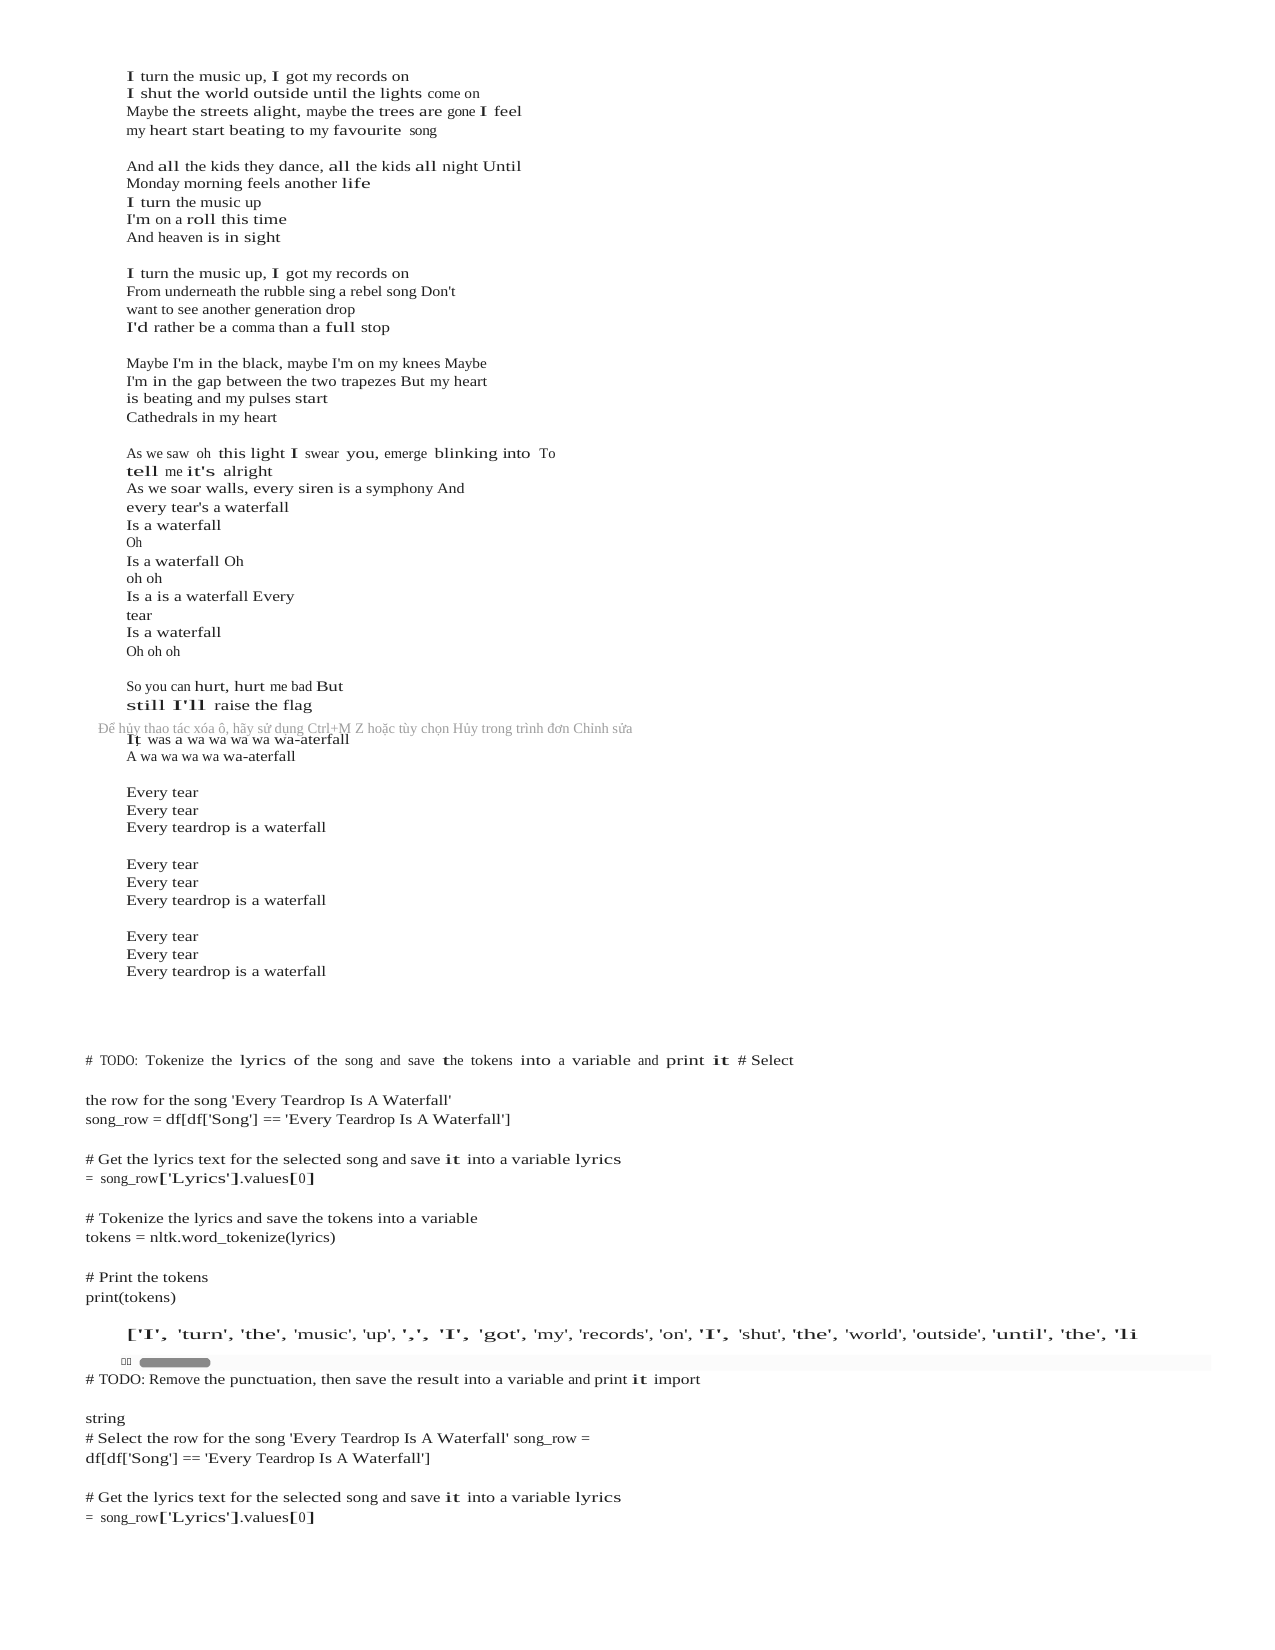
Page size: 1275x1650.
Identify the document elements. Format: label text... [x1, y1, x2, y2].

text song_row = df[df['Song'] == 'Every Teardrop Is A Waterfall'] [85, 1111, 1227, 1128]
text Every tear Every tear [126, 928, 208, 962]
text Every tear Every tear [126, 784, 208, 818]
text Maybe I'm in the black, maybe I'm on my knees Maybe I'm in the gap between the two trapezes But my heart is beating and my pulses start [126, 355, 487, 407]
text Oh [126, 534, 1227, 551]
text # TODO: Tokenize the lyrics of the song and save the tokens into a variable and print it # Select the row for the song 'Every Teardrop Is A Waterfall' [85, 1029, 800, 1108]
text From underneath the rubble sing a rebel song Don't want to see another generation drop [126, 283, 486, 318]
text Every teardrop is a waterfall [126, 819, 1227, 836]
text I shut the world outside until the lights come on Maybe the streets alight, maybe the trees are gone I feel my heart start beating to my favourite song [126, 85, 525, 138]
text ['I', 'turn', 'the', 'music', 'up', ',', 'I', 'got', 'my', 'records', 'on', 'I', 'shut', 'the', 'world', 'outside', 'until', 'the', 'li [126, 1326, 1227, 1342]
text Every tear Every tear [126, 856, 208, 891]
text I turn the music up, I got my records on [126, 67, 1227, 84]
text Every teardrop is a waterfall [126, 963, 1227, 980]
text # Get the lyrics text for the selected song and save it into a variable lyrics = song_row['Lyrics'].values[0] [85, 1151, 631, 1187]
text I turn the music up, I got my records on [126, 265, 1227, 282]
text # Get the lyrics text for the selected song and save it into a variable lyrics = song_row['Lyrics'].values[0] [85, 1489, 631, 1525]
text Is a waterfall [126, 625, 1227, 641]
text Để hủy thao tác xóa ô, hãy sử dụng Ctrl+M Z hoặc tùy chọn Hủy trong trình đơn Chỉnh sửa [98, 722, 669, 737]
text Every teardrop is a waterfall [126, 893, 1227, 908]
text # Tokenize the lyrics and save the tokens into a variable tokens = nltk.word_tokenize(lyrics) [85, 1210, 525, 1246]
text # TODO: Remove the punctuation, then save the result into a variable and print it import string [85, 1342, 720, 1427]
text # Print the tokens print(tokens) [85, 1269, 246, 1305]
text I'd rather be a comma than a full stop [126, 320, 1227, 335]
text Is a waterfall [126, 517, 1227, 533]
text Is a is a waterfall Every tear [126, 588, 302, 623]
text A wa wa wa wa wa-aterfall [126, 748, 1227, 764]
text I turn the music up [126, 193, 1227, 210]
text Oh oh oh [126, 642, 1227, 659]
text I'm on a roll this time And heaven is in sight [126, 211, 302, 246]
text As we saw oh this light I swear you, emerge blinking into To tell me it's alright [126, 445, 575, 479]
text # Select the row for the song 'Every Teardrop Is A Waterfall' song_row = df[df['Song'] == 'Every Teardrop Is A Waterfall'] [85, 1430, 599, 1466]
text Cathedrals in my heart [126, 409, 1227, 425]
text So you can hurt, hurt me bad But still I'll raise the flag [126, 678, 357, 713]
text As we soar walls, every siren is a symphony And every tear's a waterfall [126, 480, 486, 516]
text Is a waterfall Oh oh oh [126, 553, 246, 587]
text And all the kids they dance, all the kids all night Until Monday morning feels another life [126, 157, 525, 192]
